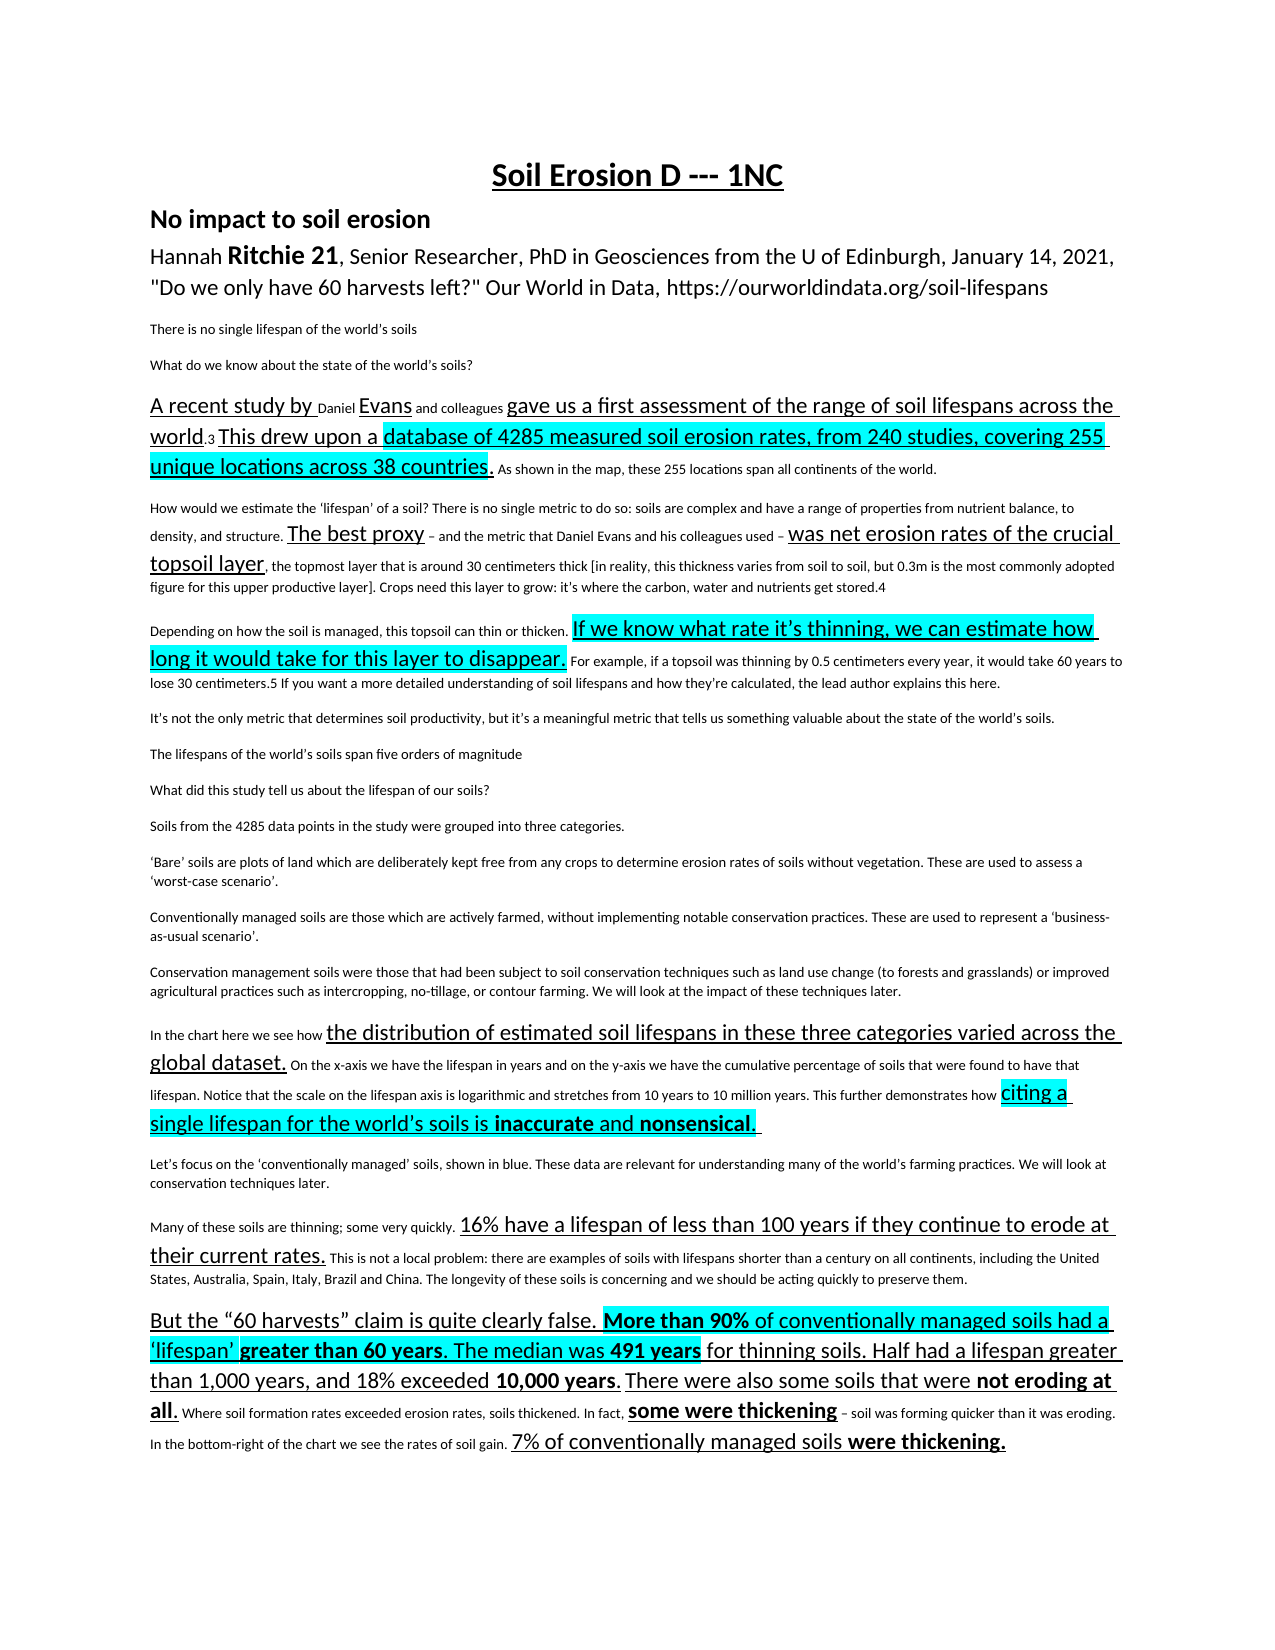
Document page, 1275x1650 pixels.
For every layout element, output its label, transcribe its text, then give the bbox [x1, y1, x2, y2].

text What do we know about the state of the world’s soils? [150, 356, 1125, 374]
text The lifespans of the world’s soils span five orders of magnitude [150, 746, 1125, 763]
text But the “60 harvests” claim is quite clearly false. More than 90% of conventionally managed soils had a ‘lifespan’ greater than 60 years. The median was 491 years for thinning soils. Half had a lifespan greater than 1,000 years, and 18% exceeded 10,000 years. There were also some soils that were not eroding at all. Where soil formation rates exceeded erosion rates, soils thickened. In fact, some were thickening – soil was forming quicker than it was eroding. In the bottom-right of the chart we see the rates of soil gain. 7% of conventionally managed soils were thickening. [150, 1306, 1125, 1455]
text Depending on how the soil is managed, this topsoil can thin or thicken. If we know what rate it’s thinning, we can estimate how long it would take for this layer to disappear. For example, if a topsoil was thinning by 0.5 centimeters every year, it would take 60 years to lose 30 centimeters.5 If you want a more detailed understanding of soil lifespans and how they’re calculated, the lead author explains this here. [150, 614, 1125, 692]
subtitle Soil Erosion D --- 1NC [150, 154, 1125, 195]
text Let’s focus on the ‘conventionally managed’ soils, shown in blue. These data are relevant for understanding many of the world’s farming practices. We will look at conservation techniques later. [150, 1156, 1125, 1193]
text No impact to soil erosion [150, 202, 1125, 235]
text ‘Bare’ soils are plots of land which are deliberately kept free from any crops to determine erosion rates of soils without vegetation. These are used to assess a ‘worst-case scenario’. [150, 853, 1125, 890]
text How would we estimate the ‘lifespan’ of a soil? There is no single metric to do so: soils are complex and have a range of properties from nutrient balance, to density, and structure. The best proxy – and the metric that Daniel Evans and his colleagues used – was net erosion rates of the crucial topsoil layer, the topmost layer that is around 30 centimeters thick [in reality, this thickness varies from soil to soil, but 0.3m is the most commonly adopted figure for this upper productive layer]. Crops need this layer to grow: it’s where the carbon, water and nutrients get stored.4 [150, 499, 1125, 596]
text What did this study tell us about the lifespan of our soils? [150, 781, 1125, 799]
text There is no single lifespan of the world’s soils [150, 320, 1125, 338]
text In the chart here we see how the distribution of estimated soil lifespans in these three categories varied across the global dataset. On the x-axis we have the lifespan in years and on the y-axis we have the cumulative percentage of soils that were found to have that lifespan. Notice that the scale on the lifespan axis is logarithmic and stretches from 10 years to 10 million years. This further demonstrates how citing a single lifespan for the world’s soils is inaccurate and nonsensical. [150, 1018, 1125, 1137]
text It’s not the only metric that determines soil productivity, but it’s a meaningful metric that tells us something valuable about the state of the world’s soils. [150, 710, 1125, 728]
text Many of these soils are thinning; some very quickly. 16% have a lifespan of less than 100 years if they continue to erode at their current rates. This is not a local problem: there are examples of soils with lifespans shorter than a century on all continents, including the United States, Australia, Spain, Italy, Brazil and China. The longevity of these soils is concerning and we should be acting quickly to preserve them. [150, 1211, 1125, 1288]
text A recent study by Daniel Evans and colleagues gave us a first assessment of the range of soil lifespans across the world.3 This drew upon a database of 4285 measured soil erosion rates, from 240 studies, covering 255 unique locations across 38 countries. As shown in the map, these 255 locations span all continents of the world. [150, 392, 1125, 480]
text Conservation management soils were those that had been subject to soil conservation techniques such as land use change (to forests and grasslands) or improved agricultural practices such as intercropping, no-tillage, or contour farming. We will look at the impact of these techniques later. [150, 963, 1125, 1000]
text Soils from the 4285 data points in the study were grouped into three categories. [150, 817, 1125, 835]
text Conventionally managed soils are those which are actively farmed, without implementing notable conservation practices. These are used to represent a ‘business-as-usual scenario’. [150, 908, 1125, 945]
text Hannah Ritchie 21, Senior Researcher, PhD in Geosciences from the U of Edinburgh, January 14, 2021, "Do we only have 60 harvests left?" Our World in Data, https://ourworldindata.org/soil-lifespans [150, 238, 1125, 301]
